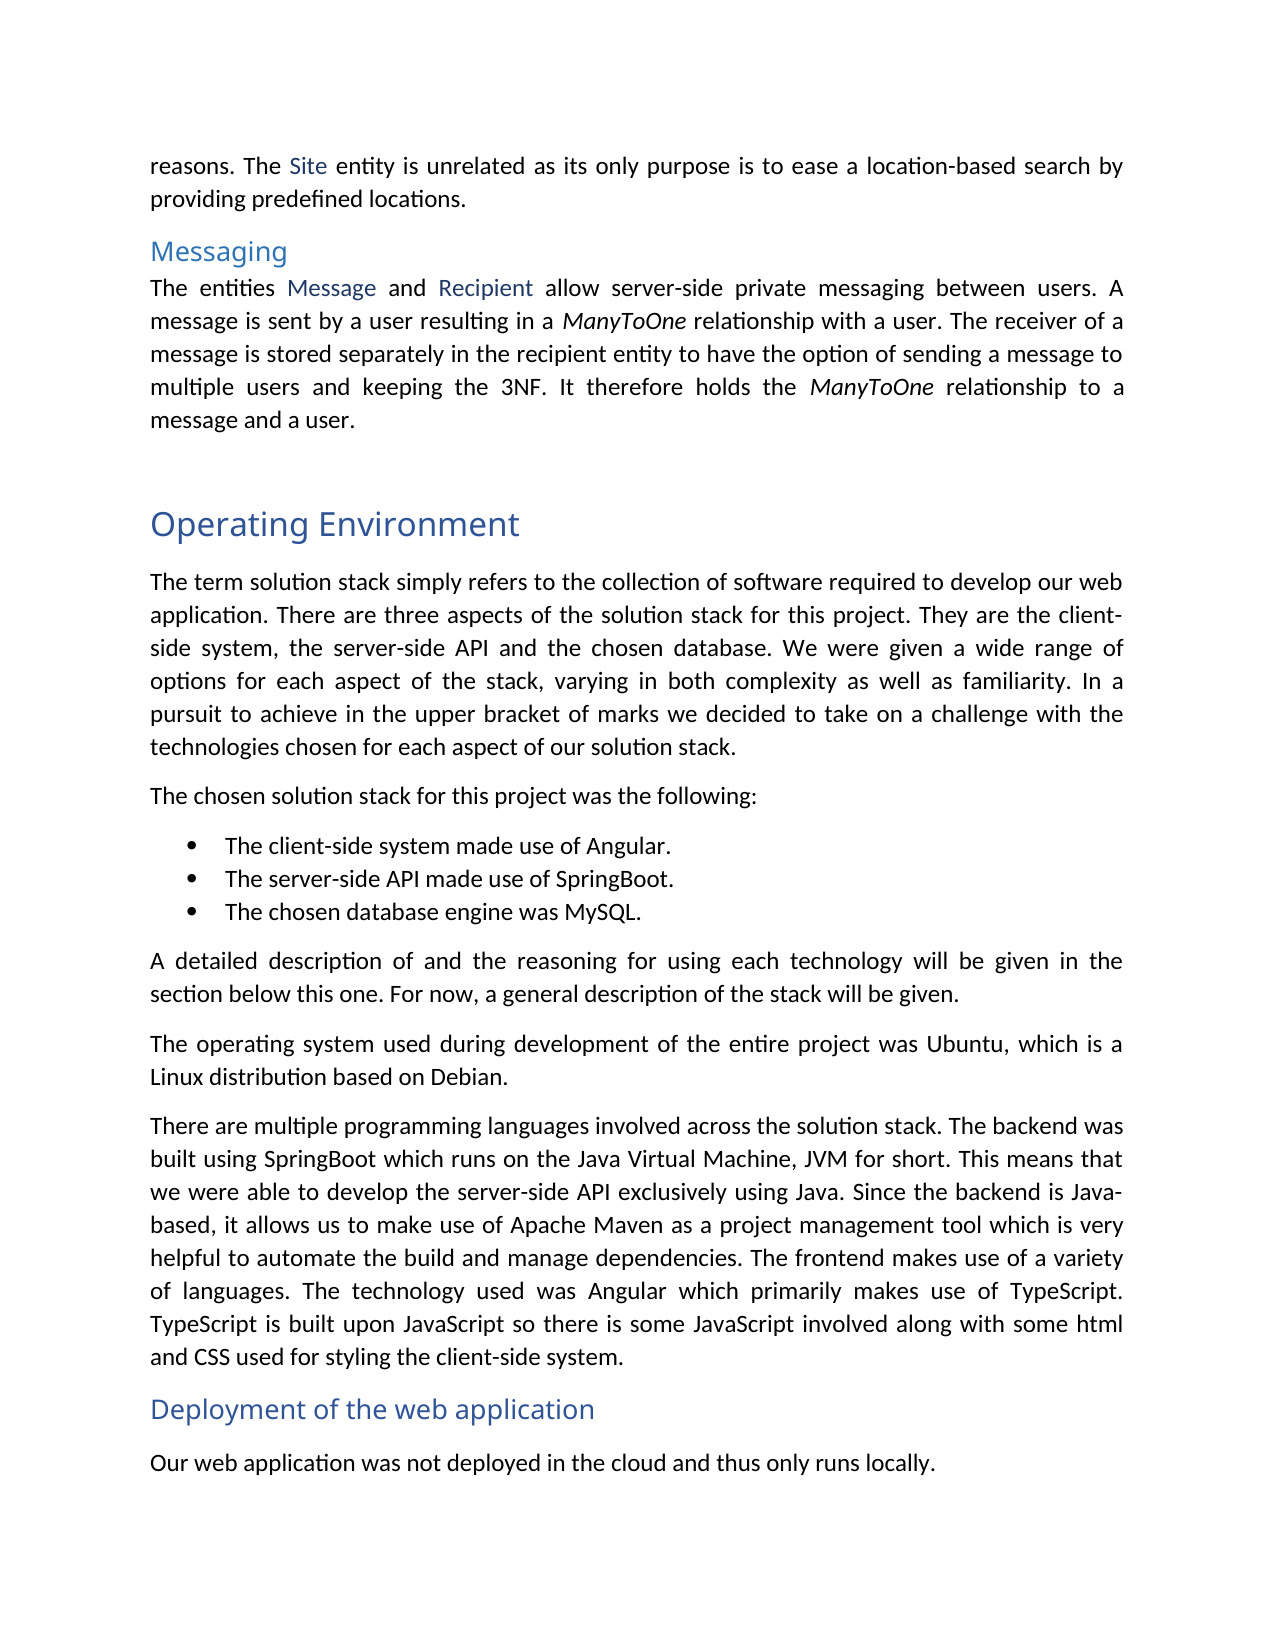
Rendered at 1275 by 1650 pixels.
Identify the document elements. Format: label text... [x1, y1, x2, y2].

subtitle Messaging [150, 232, 1125, 269]
text Our web application was not deployed in the cloud and thus only runs locally. [150, 1447, 1125, 1477]
list The server-side API made use of SpringBoot. [187, 863, 1125, 893]
text A detailed description of and the reasoning for using each technology will be given in the section below this one. For now, a general description of the stack will be given. [150, 945, 1125, 1009]
list The client-side system made use of Angular. [187, 830, 1125, 860]
text The term solution stack simply refers to the collection of software required to develop our web application. There are three aspects of the solution stack for this project. They are the client-side system, the server-side API and the chosen database. We were given a wide range of options for each aspect of the stack, varying in both complexity as well as familiarity. In a pursuit to achieve in the upper bracket of marks we decided to take on a challenge with the technologies chosen for each aspect of our solution stack. [150, 566, 1125, 761]
list The chosen database engine was MySQL. [187, 896, 1125, 926]
text The operating system used during development of the entire project was Ubuntu, which is a Linux distribution based on Debian. [150, 1028, 1125, 1091]
text The entities Message and Recipient allow server-side private messaging between users. A message is sent by a user resulting in a ManyToOne relationship with a user. The receiver of a message is stored separately in the recipient entity to have the option of sending a message to multiple users and keeping the 3NF. It therefore holds the ManyToOne relationship to a message and a user. [150, 272, 1125, 434]
text Operating Environment [150, 500, 1125, 546]
text The chosen solution stack for this project was the following: [150, 780, 1125, 811]
text Deployment of the web application [150, 1390, 1125, 1427]
